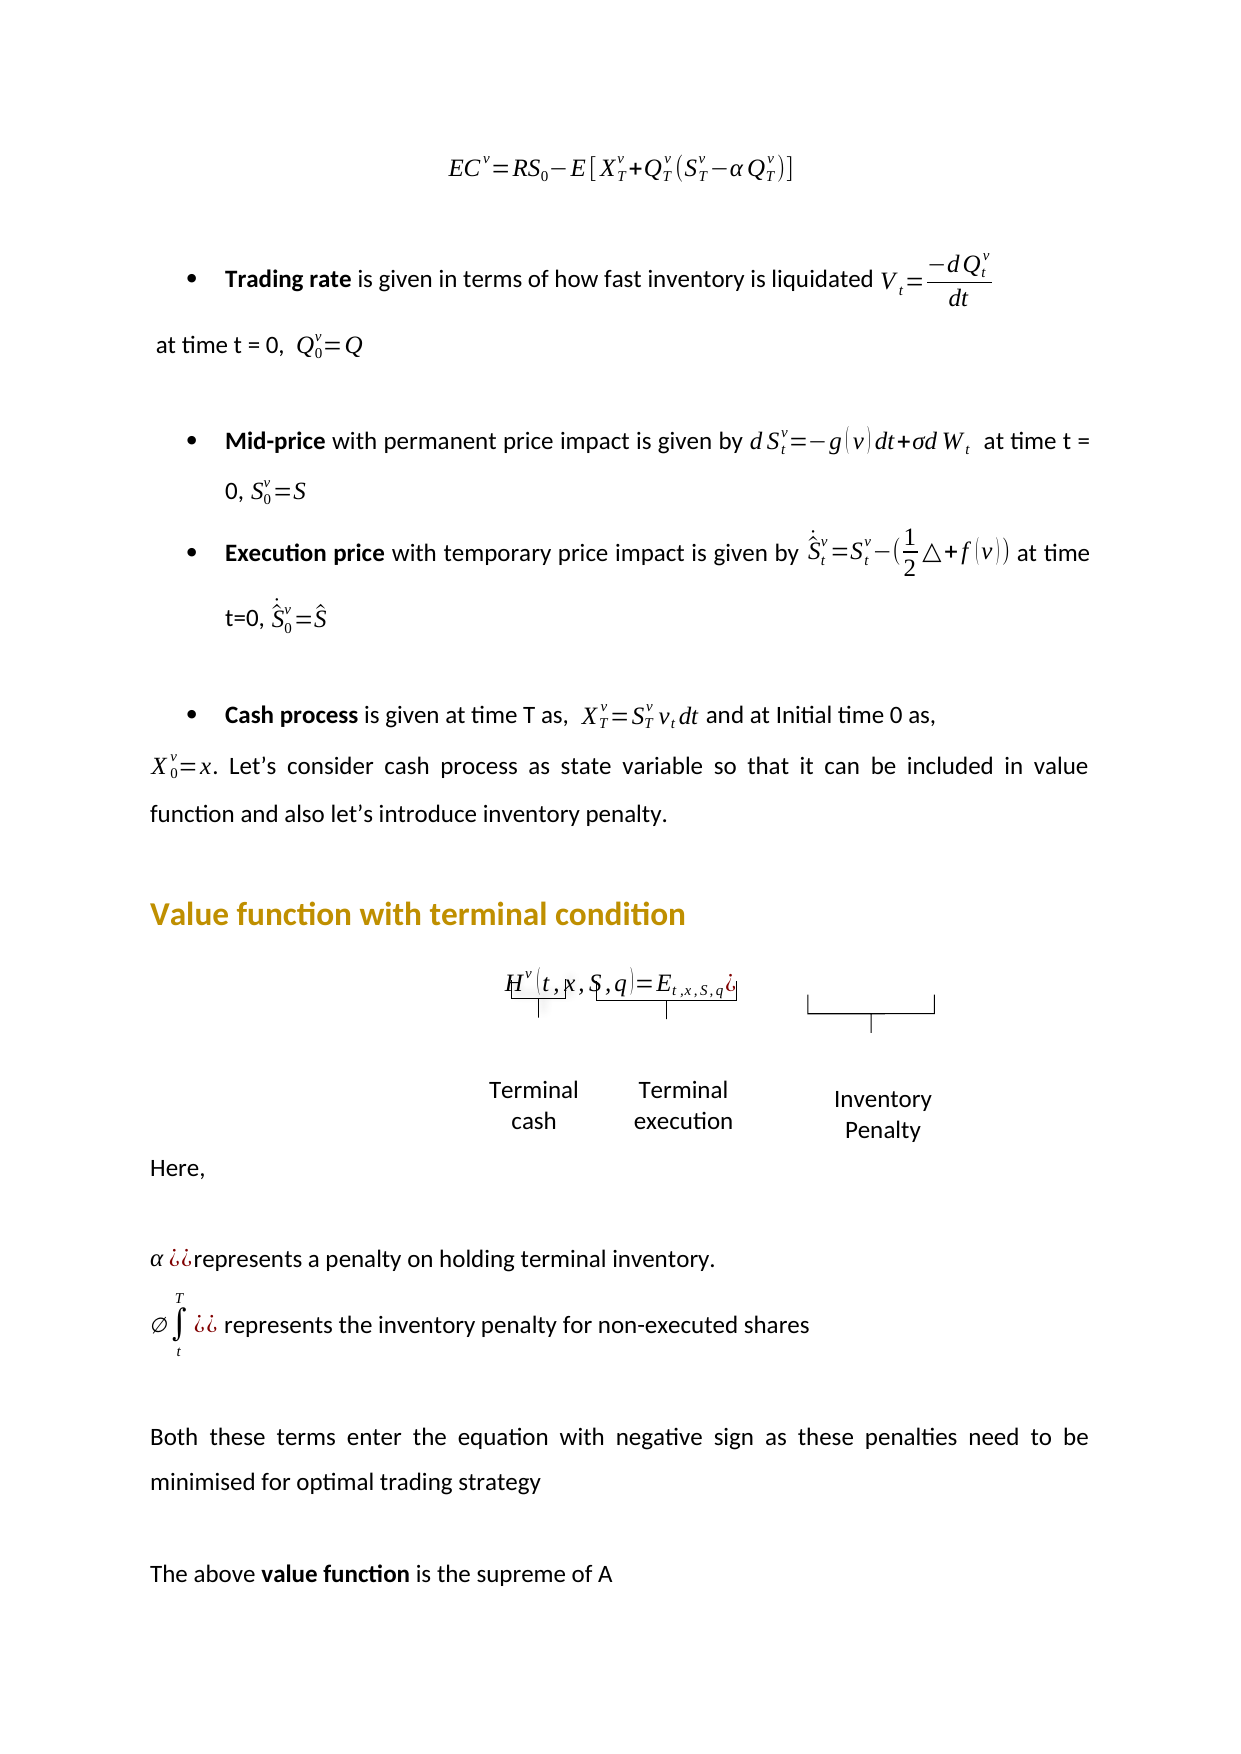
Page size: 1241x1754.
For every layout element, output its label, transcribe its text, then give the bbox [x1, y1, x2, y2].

text represents the inventory penalty for non-executed shares [150, 1289, 1090, 1360]
text at time t = 0, [150, 327, 1090, 362]
text represents a penalty on holding terminal inventory. [150, 1243, 1090, 1274]
text Here, [150, 1152, 1090, 1182]
text Both these terms enter the equation with negative sign as these penalties need to be minimised for optimal trading strategy [150, 1421, 1090, 1497]
text . Let’s consider cash process as state variable so that it can be included in value function and also let’s introduce inventory penalty. [150, 748, 1090, 828]
list Mid-price with permanent price impact is given by at time t = 0, [187, 423, 1090, 508]
list Execution price with temporary price impact is given by at time t=0, [187, 523, 1090, 637]
list Trading rate is given in terms of how fast inventory is liquidated [187, 246, 1090, 312]
subtitle Value function with terminal condition [150, 893, 1090, 934]
list Cash process is given at time T as, and at Initial time 0 as, [187, 697, 1090, 732]
text The above value function is the supreme of A [150, 1558, 1090, 1588]
